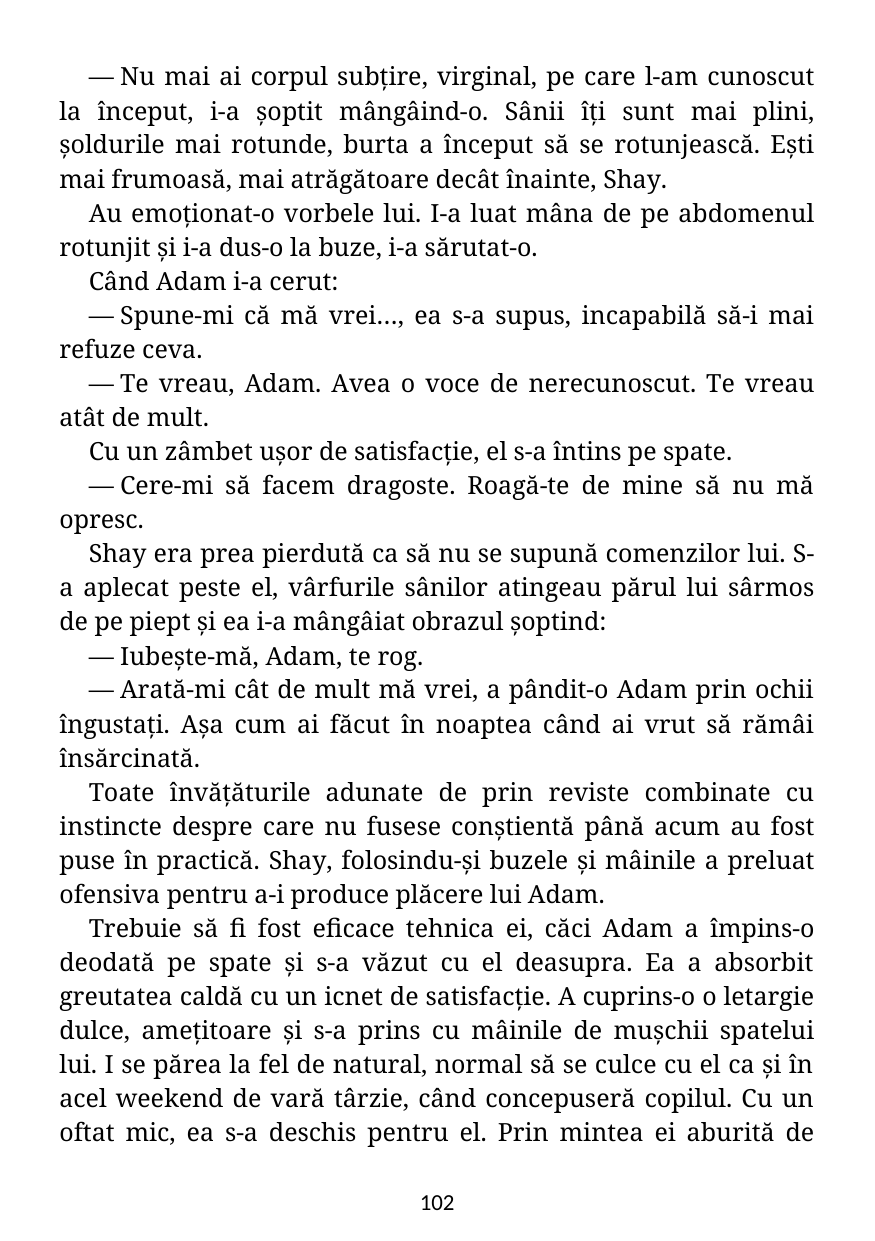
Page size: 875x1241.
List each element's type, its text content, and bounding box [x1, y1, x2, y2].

text Toate învăţăturile adunate de prin reviste combinate cu instincte despre care nu fusese conştientă până acum au fost puse în practică. Shay, folosindu-şi buzele şi mâinile a preluat ofensiva pentru a-i produce plăcere lui Adam. [59, 774, 815, 911]
text Au emoţionat-o vorbele lui. I-a luat mâna de pe abdomenul rotunjit şi i-a dus-o la buze, i-a sărutat-o. [59, 195, 815, 263]
text — Iubește-mă, Adam, te rog. [59, 638, 815, 672]
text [59, 911, 815, 1149]
text Shay era prea pierdută ca să nu se supună comenzilor lui. S-a aplecat peste el, vârfurile sânilor atingeau părul lui sârmos de pe piept şi ea i-a mângâiat obrazul şoptind: [59, 536, 815, 638]
text — Arată-mi cât de mult mă vrei, a pândit-o Adam prin ochii îngustaţi. Aşa cum ai făcut în noaptea când ai vrut să rămâi însărcinată. [59, 672, 815, 774]
text — Te vreau, Adam. Avea o voce de nerecunoscut. Te vreau atât de mult. [59, 366, 815, 434]
text — Spune-mi că mă vrei…, ea s-a supus, incapabilă să-i mai refuze ceva. [59, 297, 815, 366]
text — Cere-mi să facem dragoste. Roagă-te de mine să nu mă opresc. [59, 468, 815, 536]
text Când Adam i-a cerut: [59, 263, 815, 297]
text — Nu mai ai corpul subţire, virginal, pe care l-am cunoscut la început, i-a şoptit mângâind-o. Sânii îţi sunt mai plini, şoldurile mai rotunde, burta a început să se rotunjească. Eşti mai frumoasă, mai atrăgătoare decât înainte, Shay. [59, 59, 815, 195]
text Cu un zâmbet uşor de satisfacţie, el s-a întins pe spate. [59, 434, 815, 468]
